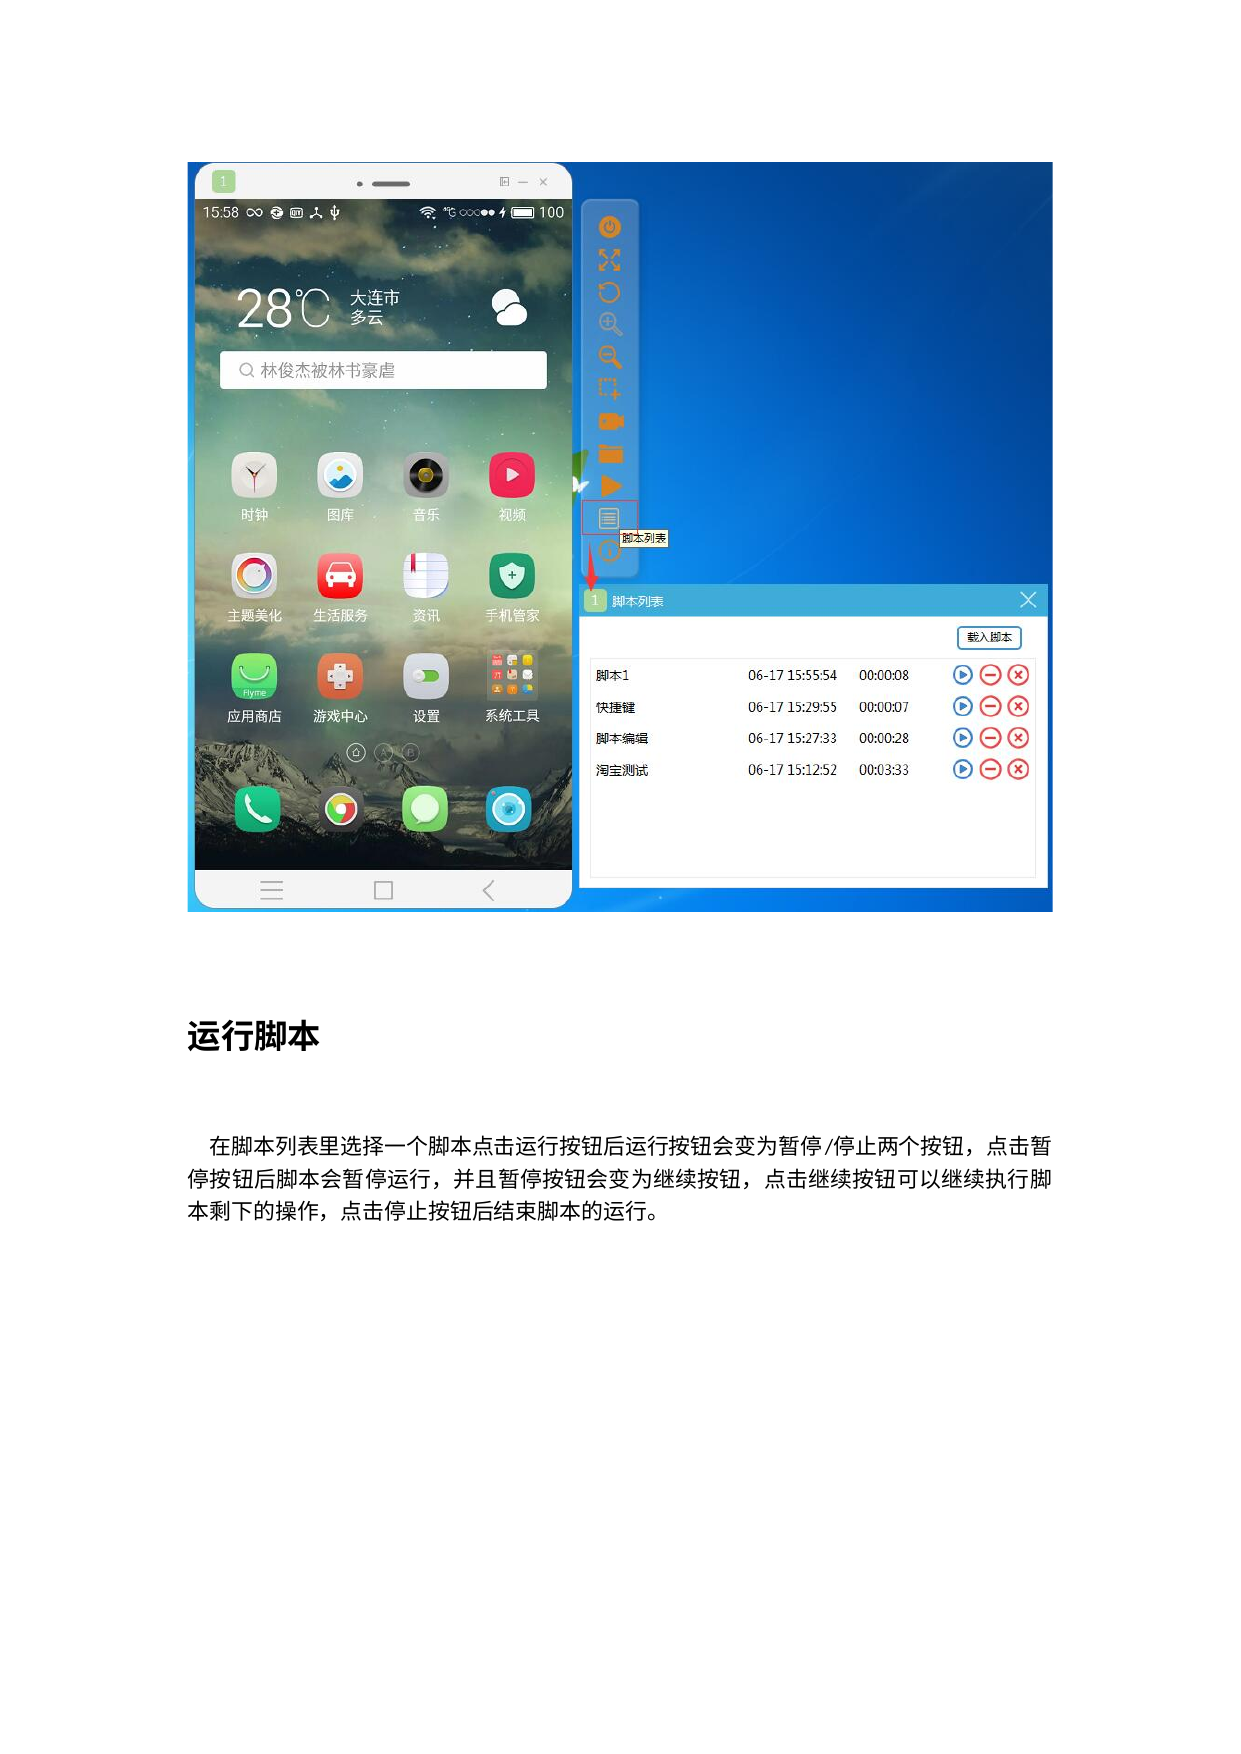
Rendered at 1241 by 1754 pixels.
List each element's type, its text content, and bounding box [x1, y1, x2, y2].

subtitle 运行脚本 [187, 1002, 1053, 1067]
picture [187, 162, 1053, 912]
text 在脚本列表里选择一个脚本点击运行按钮后运行按钮会变为暂停/停止两个按钮，点击暂停按钮后脚本会暂停运行，并且暂停按钮会变为继续按钮，点击继续按钮可以继续执行脚本剩下的操作，点击停止按钮后结束脚本的运行。 [187, 1129, 1053, 1226]
